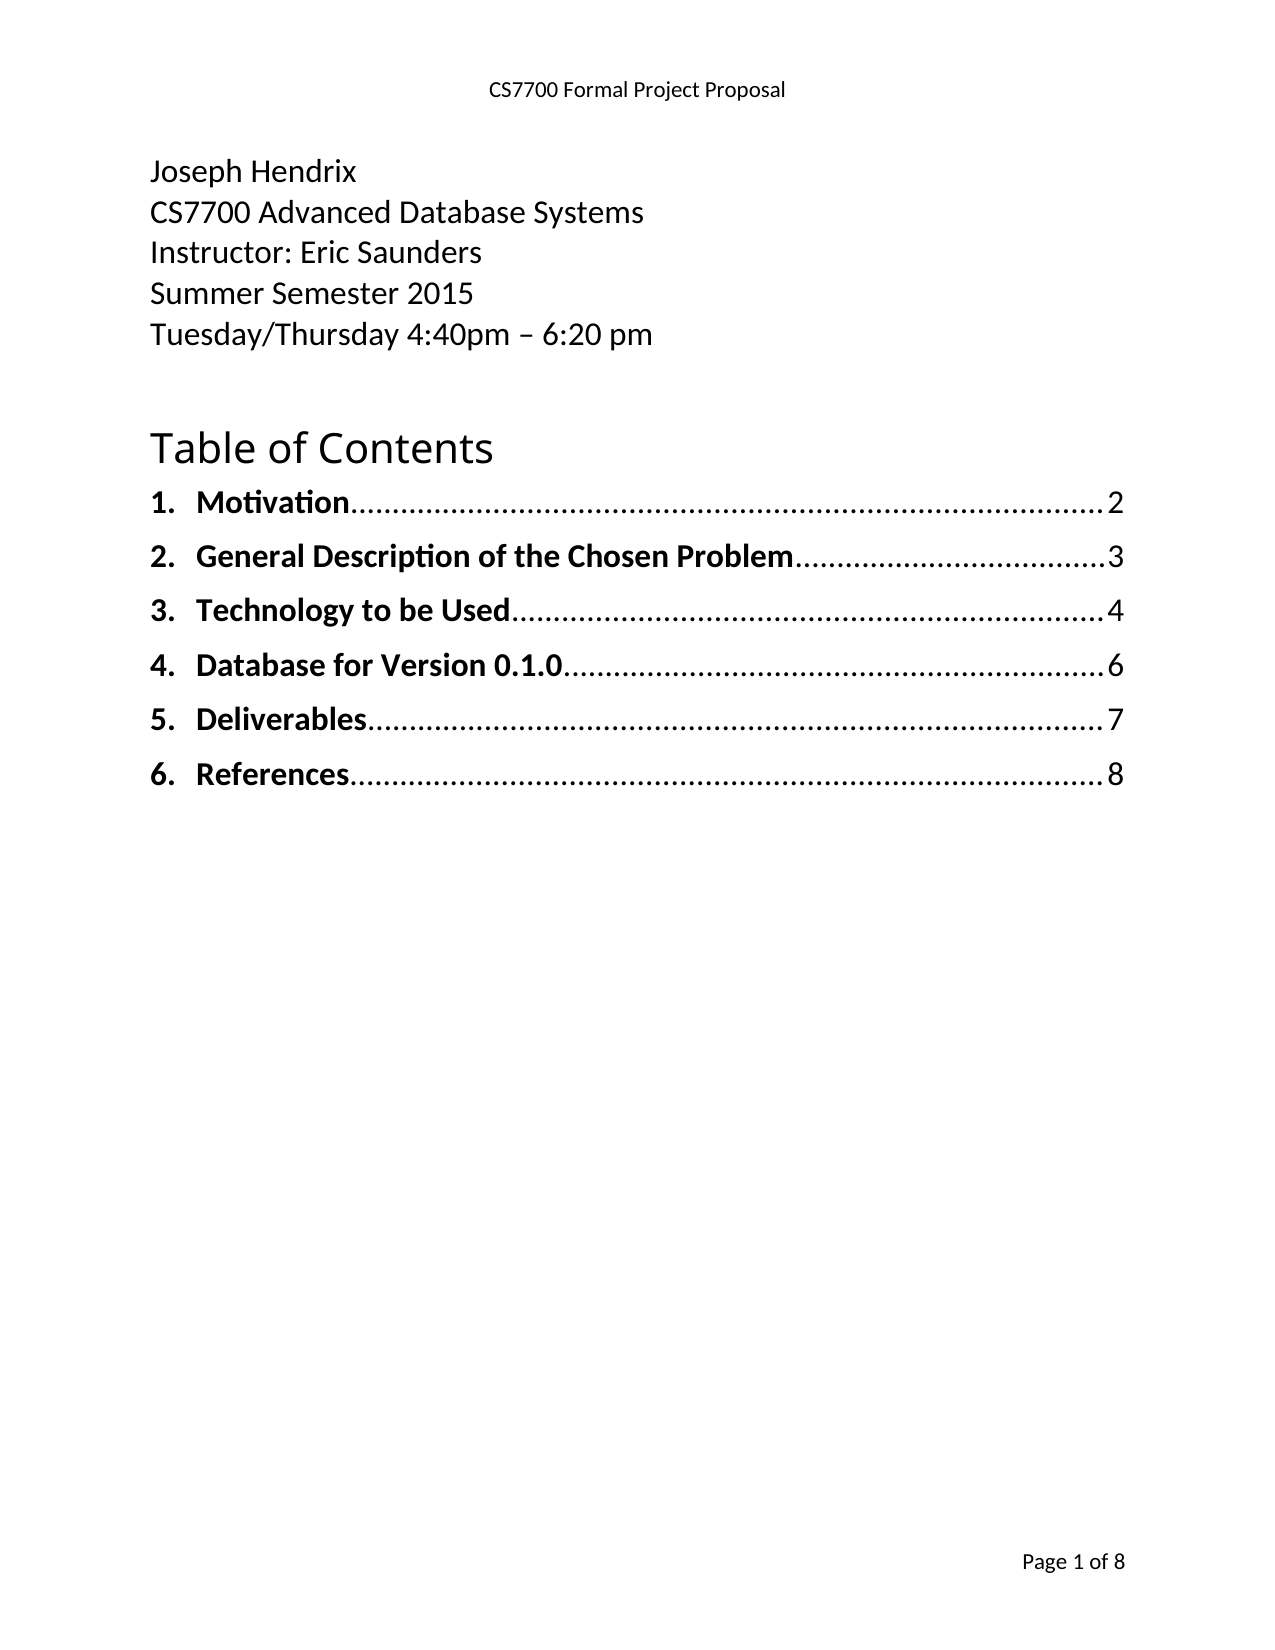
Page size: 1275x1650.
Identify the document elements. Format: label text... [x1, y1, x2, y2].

text Joseph Hendrix [150, 150, 1125, 191]
text CS7700 Advanced Database Systems [150, 191, 1125, 231]
text Instructor: Eric Saunders [150, 231, 1125, 272]
text Summer Semester 2015 [150, 272, 1125, 313]
text Tuesday/Thursday 4:40pm – 6:20 pm [150, 313, 1125, 354]
